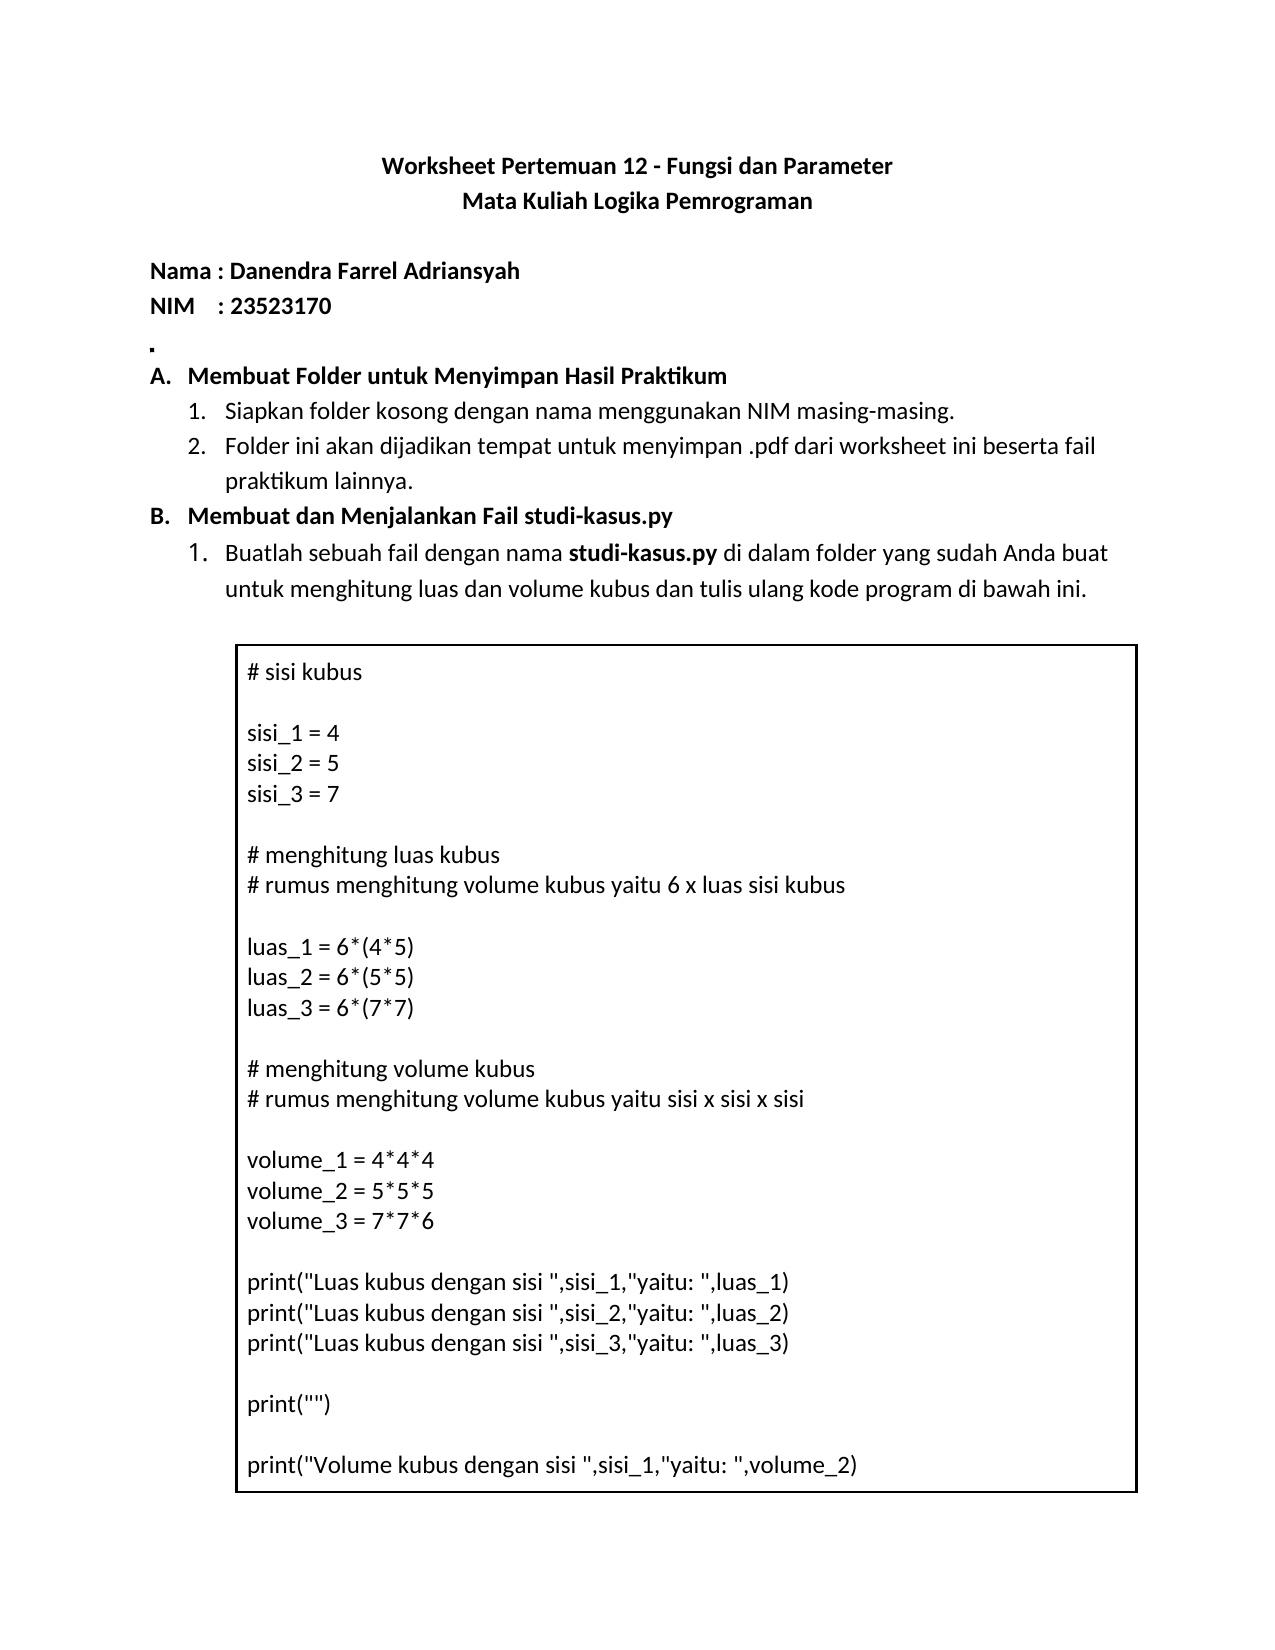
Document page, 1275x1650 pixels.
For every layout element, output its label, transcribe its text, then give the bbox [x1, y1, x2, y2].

list Buatlah sebuah fail dengan nama studi-kasus.py di dalam folder yang sudah Anda buat untuk menghitung luas dan volume kubus dan tulis ulang kode program di bawah ini. [187, 535, 1125, 604]
list Membuat dan Menjalankan Fail studi-kasus.py [150, 500, 1125, 531]
list Siapkan folder kosong dengan nama menggunakan NIM masing-masing. [187, 395, 1125, 426]
list Membuat Folder untuk Menyimpan Hasil Praktikum [150, 360, 1125, 391]
list Folder ini akan dijadikan tempat untuk menyimpan .pdf dari worksheet ini beserta fail praktikum lainnya. [187, 430, 1125, 496]
text Mata Kuliah Logika Pemrograman [150, 185, 1125, 216]
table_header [238, 646, 1135, 1491]
text Nama : Danendra Farrel Adriansyah [150, 255, 1125, 286]
text NIM : 23523170 [150, 290, 1125, 321]
text Worksheet Pertemuan 12 - Fungsi dan Parameter [150, 150, 1125, 181]
